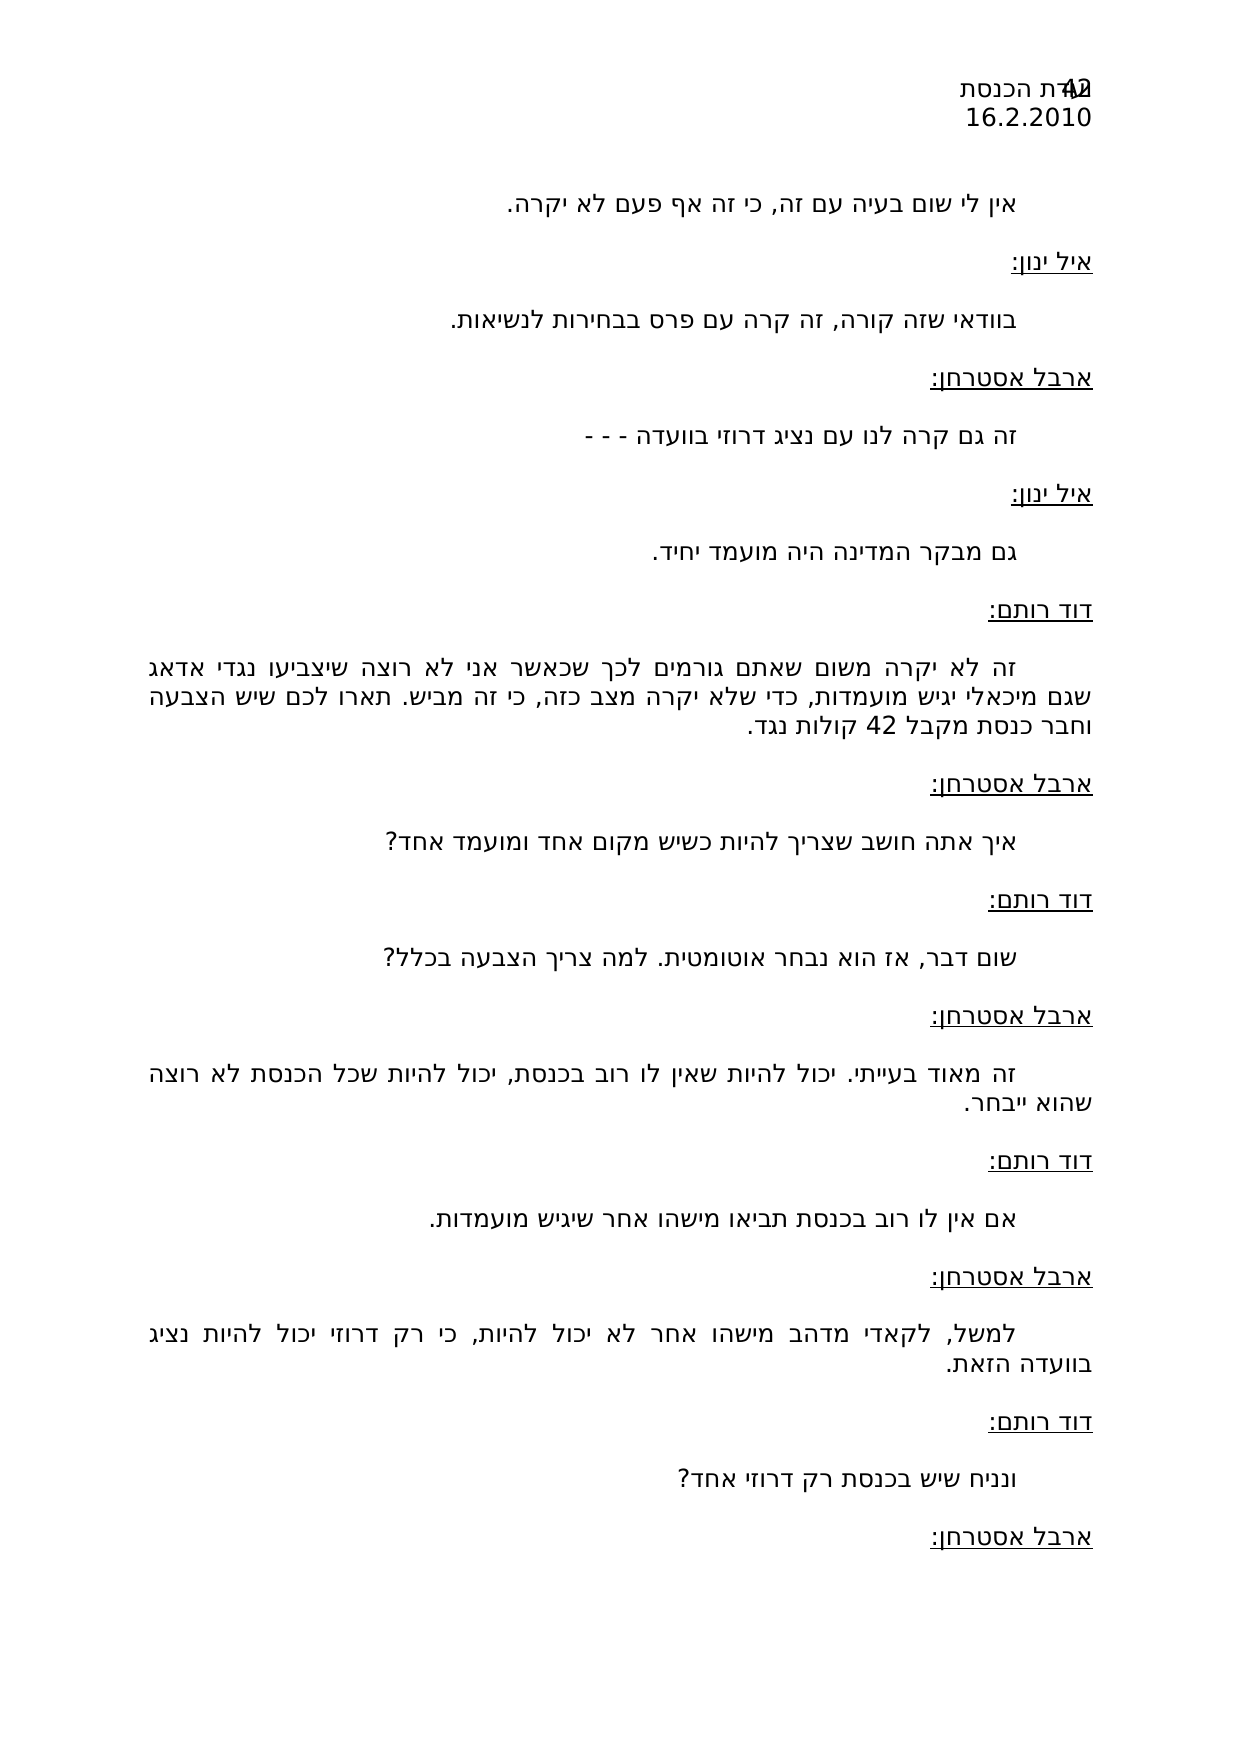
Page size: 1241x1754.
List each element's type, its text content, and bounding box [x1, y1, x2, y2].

text איל ינון: [148, 248, 1092, 277]
text ארבל אסטרחן: [148, 363, 1092, 393]
text דוד רותם: [148, 595, 1092, 624]
text שום דבר, אז הוא נבחר אוטומטית. למה צריך הצבעה בכלל? [148, 943, 1092, 972]
text דוד רותם: [148, 1407, 1092, 1436]
text איל ינון: [148, 479, 1092, 508]
text למשל, לקאדי מדהב מישהו אחר לא יכול להיות, כי רק דרוזי יכול להיות נציג בוועדה הזאת. [148, 1320, 1092, 1378]
text ארבל אסטרחן: [148, 1001, 1092, 1030]
text איך אתה חושב שצריך להיות כשיש מקום אחד ומועמד אחד? [148, 827, 1092, 856]
text ארבל אסטרחן: [148, 1262, 1092, 1291]
text ונניח שיש בכנסת רק דרוזי אחד? [148, 1465, 1092, 1494]
text ארבל אסטרחן: [148, 1523, 1092, 1552]
text דוד רותם: [148, 1146, 1092, 1175]
text גם מבקר המדינה היה מועמד יחיד. [148, 537, 1092, 566]
text דוד רותם: [148, 885, 1092, 914]
text זה לא יקרה משום שאתם גורמים לכך שכאשר אני לא רוצה שיצביעו נגדי אדאג שגם מיכאלי יגיש מועמדות, כדי שלא יקרה מצב כזה, כי זה מביש. תארו לכם שיש הצבעה וחבר כנסת מקבל 42 קולות נגד. [148, 653, 1092, 741]
text זה גם קרה לנו עם נציג דרוזי בוועדה - - - [148, 421, 1092, 451]
text אין לי שום בעיה עם זה, כי זה אף פעם לא יקרה. [148, 190, 1092, 219]
text אם אין לו רוב בכנסת תביאו מישהו אחר שיגיש מועמדות. [148, 1204, 1092, 1233]
text בוודאי שזה קורה, זה קרה עם פרס בבחירות לנשיאות. [148, 306, 1092, 335]
text זה מאוד בעייתי. יכול להיות שאין לו רוב בכנסת, יכול להיות שכל הכנסת לא רוצה שהוא ייבחר. [148, 1059, 1092, 1117]
text ארבל אסטרחן: [148, 769, 1092, 798]
